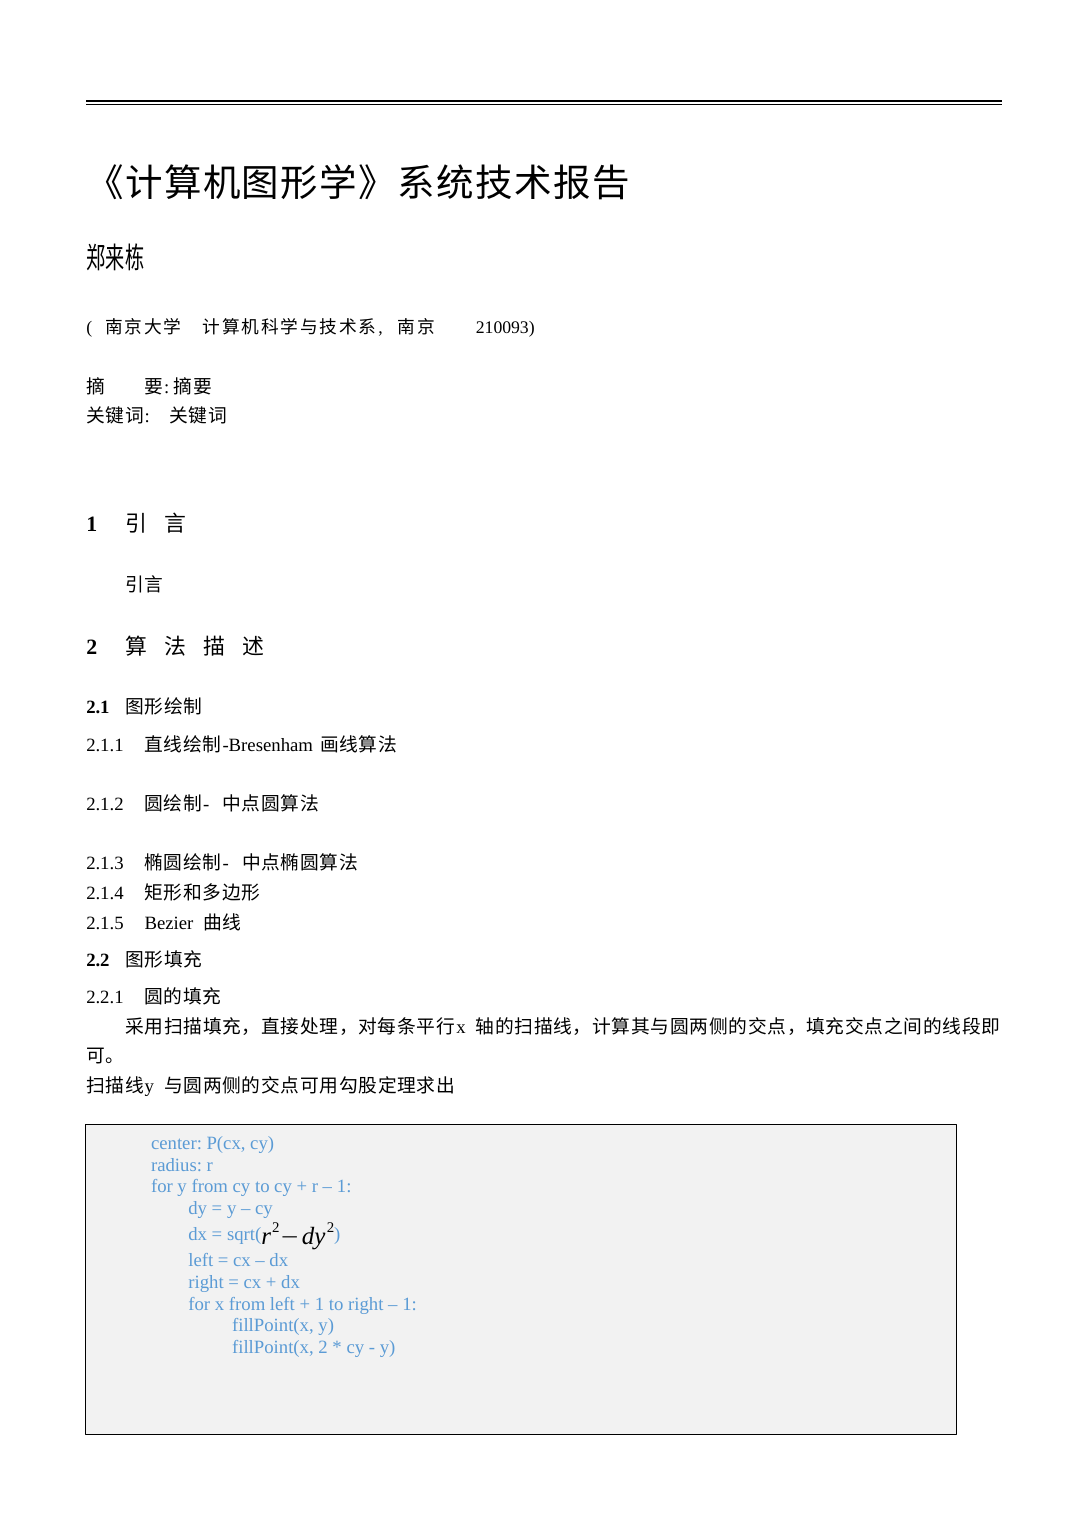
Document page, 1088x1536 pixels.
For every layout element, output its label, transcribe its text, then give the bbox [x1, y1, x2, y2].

subtitle Bezier曲线 [86, 906, 1001, 936]
subtitle 图形绘制 [86, 691, 1001, 721]
subtitle 矩形和多边形 [86, 876, 1001, 906]
text 关键词: 关键词 [86, 400, 1001, 429]
subtitle 引言 [86, 492, 1001, 552]
text 扫描线y与圆两侧的交点可用勾股定理求出 [86, 1069, 1001, 1099]
subtitle 圆的填充 [86, 980, 1001, 1010]
subtitle 算法描述 [86, 615, 1001, 674]
subtitle 直线绘制-Bresenham画线算法 [86, 728, 1001, 758]
text 引言 [86, 568, 1001, 598]
subtitle 《计算机图形学》系统技术报告 [86, 150, 1001, 210]
text (南京大学 计算机科学与技术系, 南京 210093) [86, 311, 1001, 340]
text 摘 要: 摘要 [86, 370, 1001, 400]
text 采用扫描填充，直接处理，对每条平行x轴的扫描线，计算其与圆两侧的交点，填充交点之间的线段即可。 [86, 1010, 1001, 1069]
subtitle 图形填充 [86, 943, 1001, 973]
subtitle 圆绘制-中点圆算法 [86, 787, 1001, 817]
subtitle 椭圆绘制-中点椭圆算法 [86, 847, 1001, 876]
text 郑来栋 [86, 226, 1001, 286]
